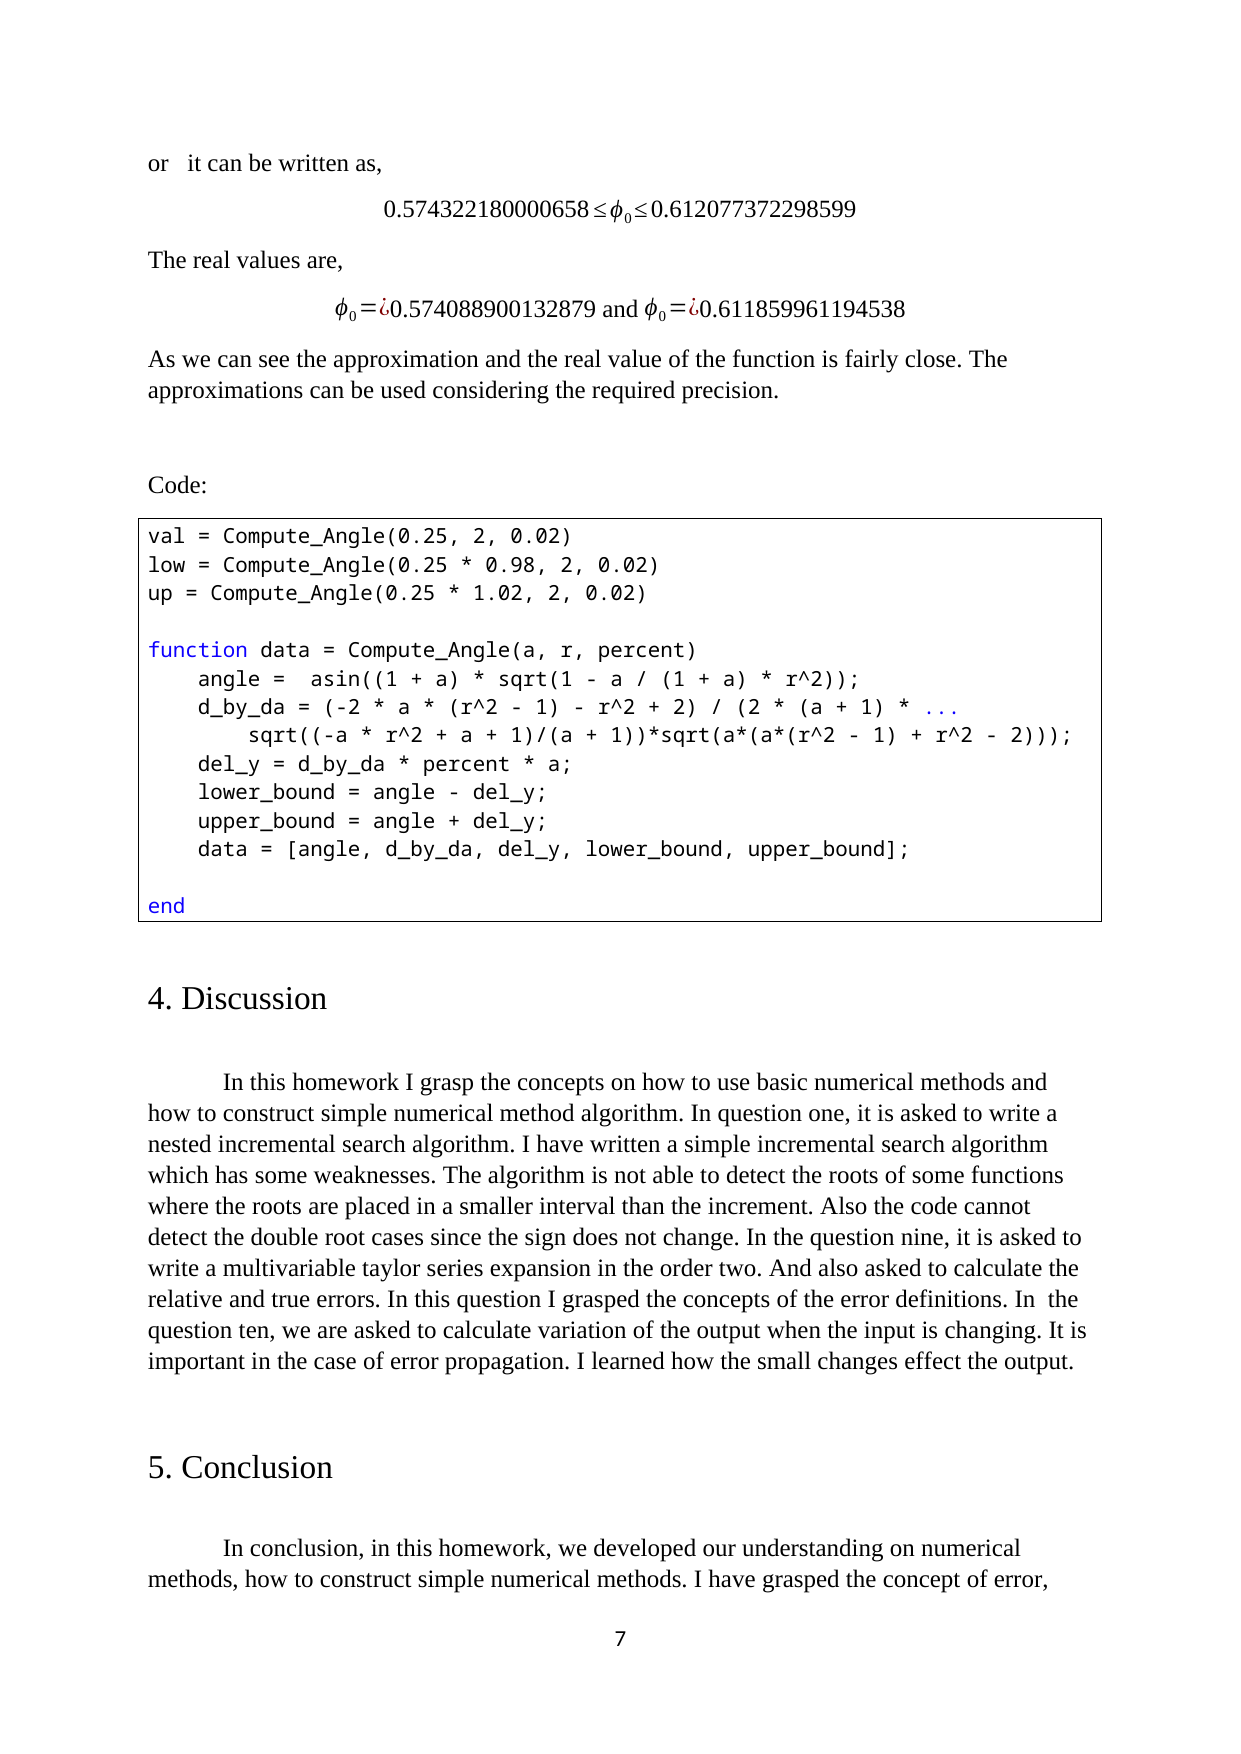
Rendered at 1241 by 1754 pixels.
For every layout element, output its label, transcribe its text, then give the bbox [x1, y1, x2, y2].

text The real values are, [148, 246, 1093, 274]
text lower_bound = angle - del_y; [148, 777, 1093, 806]
text up = Compute_Angle(0.25 * 1.02, 2, 0.02) [148, 578, 1093, 607]
subtitle 5. Conclusion [148, 1447, 1093, 1485]
text In this homework I grasp the concepts on how to use basic numerical methods and how to construct simple numerical method algorithm. In question one, it is asked to write a nested incremental search algorithm. I have written a simple incremental search algorithm which has some weaknesses. The algorithm is not able to detect the roots of some functions where the roots are placed in a smaller interval than the increment. Also the code cannot detect the double root cases since the sign does not change. In the question nine, it is asked to write a multivariable taylor series expansion in the order two. And also asked to calculate the relative and true errors. In this question I grasped the concepts of the error definitions. In the question ten, we are asked to calculate variation of the output when the input is changing. It is important in the case of error propagation. I learned how the small changes effect the output. [148, 1067, 1093, 1375]
text d_by_da = (-2 * a * (r^2 - 1) - r^2 + 2) / (2 * (a + 1) * ... [148, 692, 1093, 721]
text angle = asin((1 + a) * sqrt(1 - a / (1 + a) * r^2)); [148, 664, 1093, 692]
text 0.574088900132879 and 0.611859961194538 [148, 293, 1093, 325]
text or it can be written as, [148, 148, 1093, 176]
text sqrt((-a * r^2 + a + 1)/(a + 1))*sqrt(a*(a*(r^2 - 1) + r^2 - 2))); [148, 721, 1093, 749]
text del_y = d_by_da * percent * a; [148, 749, 1093, 777]
text Code: [148, 471, 1093, 499]
text function data = Compute_Angle(a, r, percent) [148, 635, 1093, 664]
text end [139, 888, 1101, 921]
text val = Compute_Angle(0.25, 2, 0.02) [139, 519, 1101, 550]
text data = [angle, d_by_da, del_y, lower_bound, upper_bound]; [148, 834, 1093, 863]
text low = Compute_Angle(0.25 * 0.98, 2, 0.02) [148, 550, 1093, 578]
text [148, 1533, 1093, 1593]
subtitle 4. Discussion [148, 978, 1093, 1017]
text As we can see the approximation and the real value of the function is fairly close. The approximations can be used considering the required precision. [148, 344, 1093, 404]
text upper_bound = angle + del_y; [148, 806, 1093, 834]
